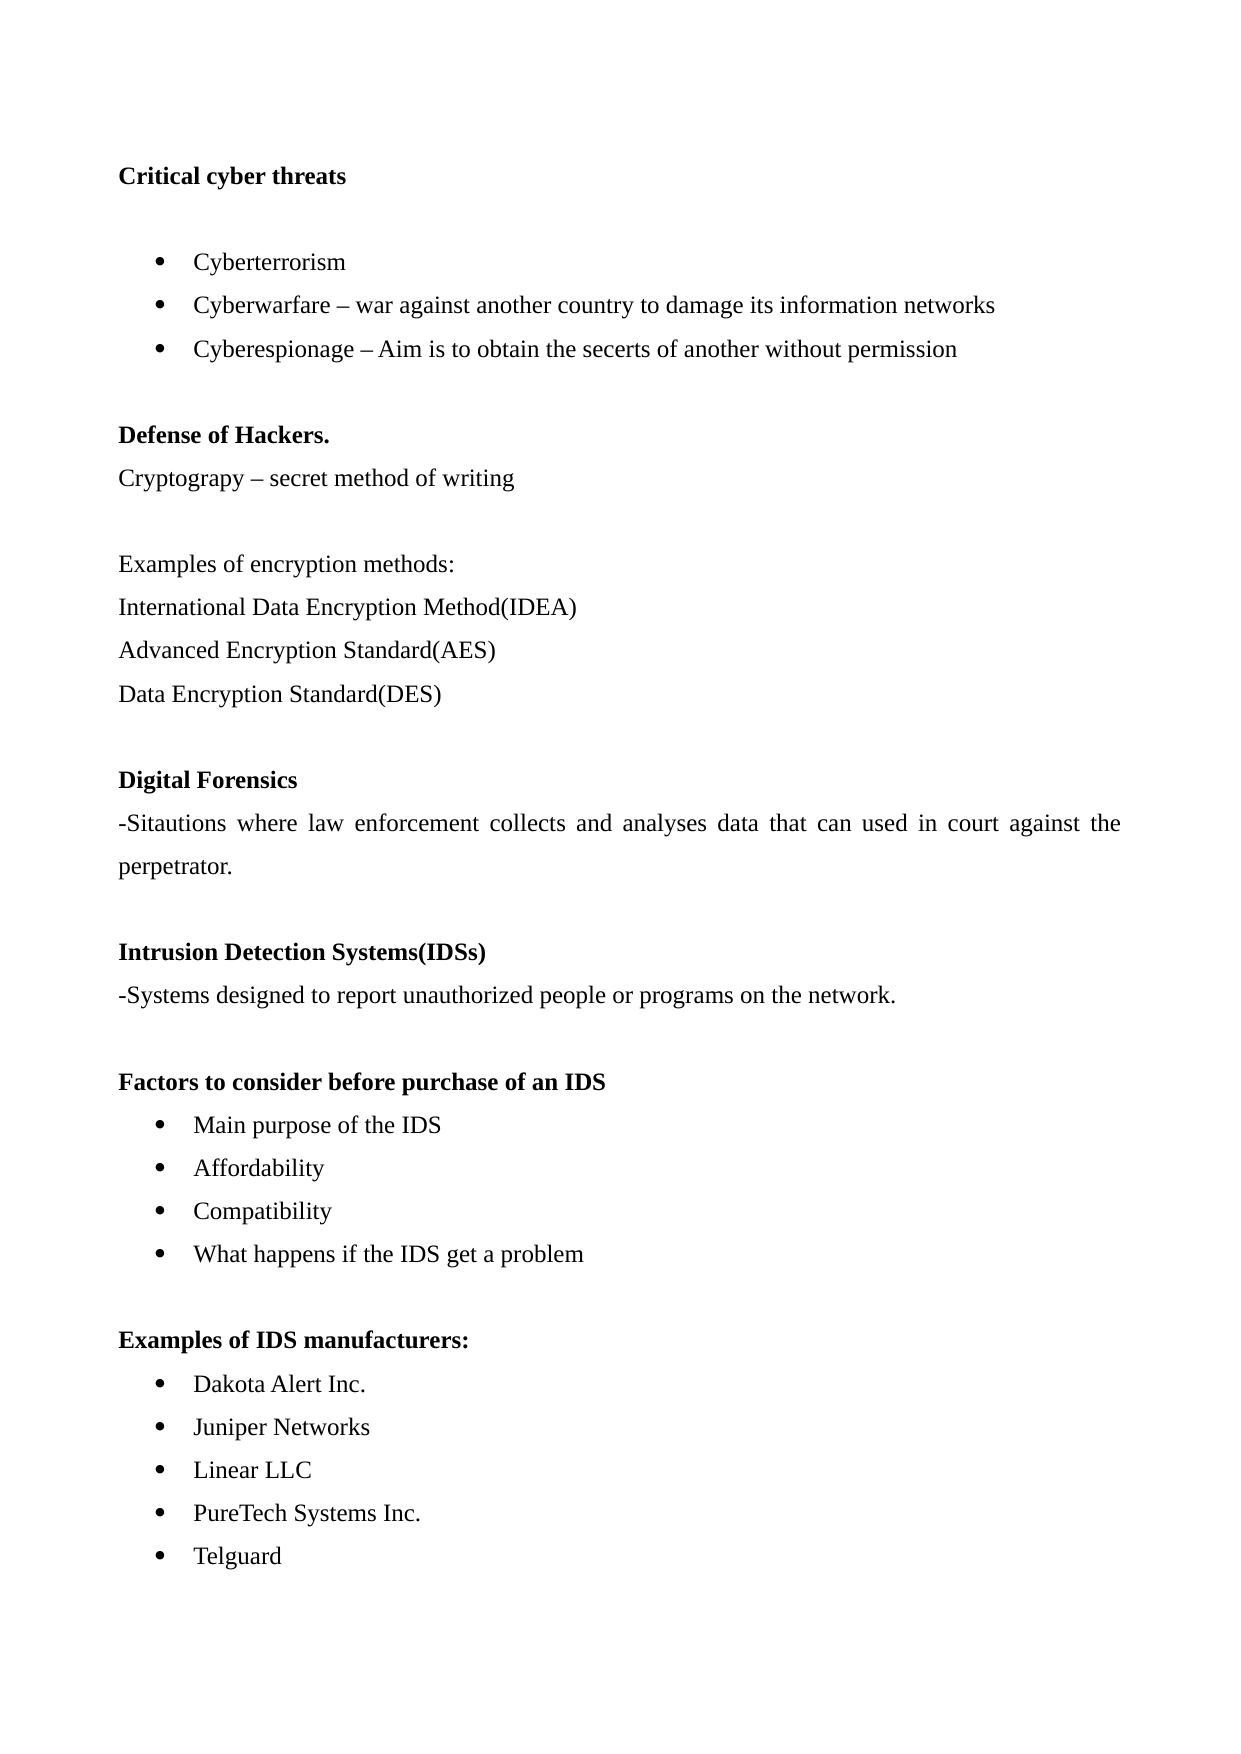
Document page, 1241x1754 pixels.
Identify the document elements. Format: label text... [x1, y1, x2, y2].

text Defense of Hackers. [118, 420, 1122, 449]
text Advanced Encryption Standard(AES) [118, 636, 1122, 664]
list Compatibility [156, 1196, 1122, 1225]
text Critical cyber threats [118, 161, 1122, 190]
list Telguard [156, 1541, 1122, 1570]
text -Sitautions where law enforcement collects and analyses data that can used in court against the perpetrator. [118, 808, 1122, 880]
text Examples of encryption methods: [118, 549, 1122, 578]
list What happens if the IDS get a problem [156, 1239, 1122, 1268]
list Cyberterrorism [156, 247, 1122, 276]
text Examples of IDS manufacturers: [118, 1326, 1122, 1354]
list Affordability [156, 1153, 1122, 1182]
list Main purpose of the IDS [156, 1110, 1122, 1139]
text Digital Forensics [118, 765, 1122, 794]
list Dakota Alert Inc. [156, 1369, 1122, 1397]
list PureTech Systems Inc. [156, 1498, 1122, 1527]
text -Systems designed to report unauthorized people or programs on the network. [118, 981, 1122, 1009]
list Cyberespionage – Aim is to obtain the secerts of another without permission [156, 334, 1122, 362]
text Intrusion Detection Systems(IDSs) [118, 937, 1122, 966]
text International Data Encryption Method(IDEA) [118, 592, 1122, 621]
list Juniper Networks [156, 1412, 1122, 1441]
text Data Encryption Standard(DES) [118, 679, 1122, 707]
text Cryptograpy – secret method of writing [118, 463, 1122, 492]
list Cyberwarfare – war against another country to damage its information networks [156, 291, 1122, 319]
text Factors to consider before purchase of an IDS [118, 1067, 1122, 1096]
list Linear LLC [156, 1455, 1122, 1484]
